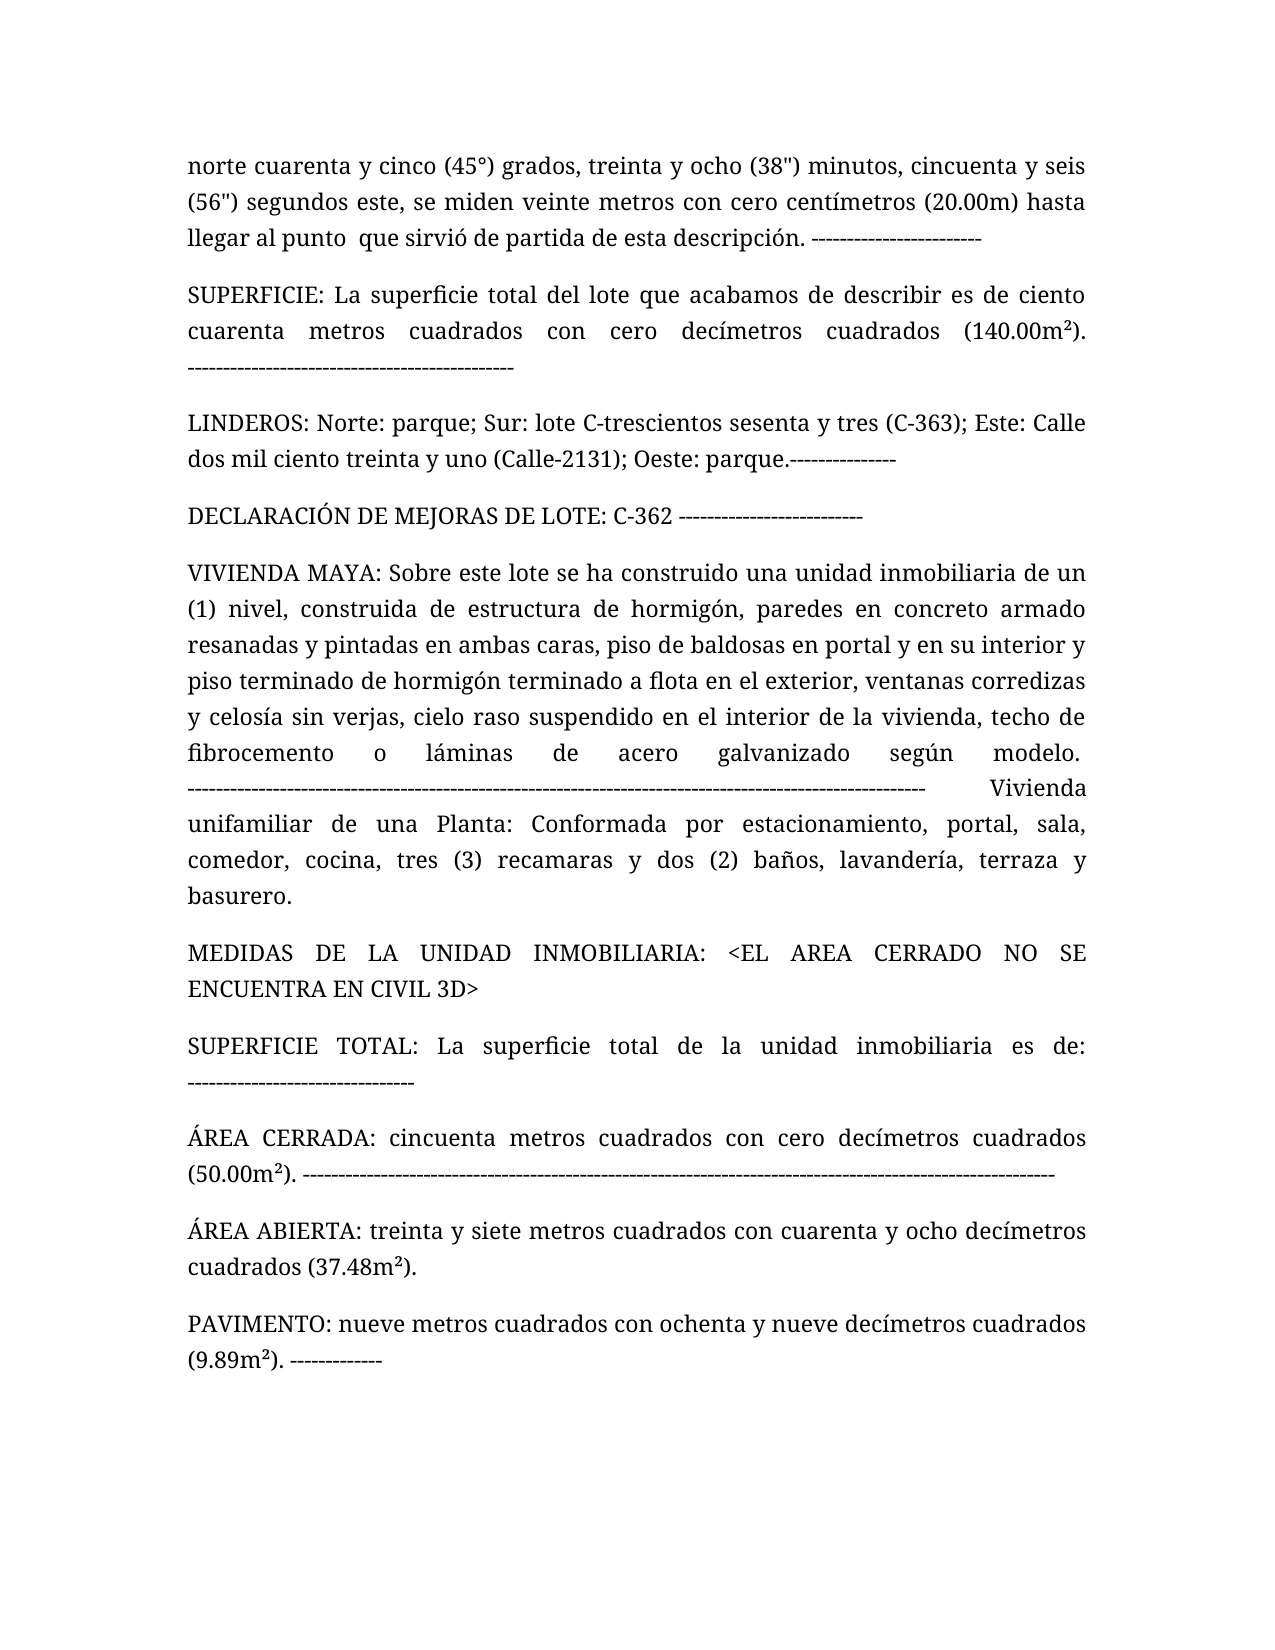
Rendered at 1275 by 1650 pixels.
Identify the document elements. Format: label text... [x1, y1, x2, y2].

text DECLARACIÓN DE MEJORAS DE LOTE: C-362 -------------------------- [187, 500, 1087, 531]
text ÁREA CERRADA: cincuenta metros cuadrados con cero decímetros cuadrados (50.00m²). ---------------------------------------------------------------------------------------------------------- [187, 1122, 1087, 1189]
text LINDEROS: Norte: parque; Sur: lote C-trescientos sesenta y tres (C-363); Este: Calle dos mil ciento treinta y uno (Calle-2131); Oeste: parque.--------------- [187, 407, 1087, 474]
text MEDIDAS DE LA UNIDAD INMOBILIARIA: <EL AREA CERRADO NO SE ENCUENTRA EN CIVIL 3D> [187, 937, 1087, 1004]
text ÁREA ABIERTA: treinta y siete metros cuadrados con cuarenta y ocho decímetros cuadrados (37.48m²). [187, 1215, 1087, 1282]
text VIVIENDA MAYA: Sobre este lote se ha construido una unidad inmobiliaria de un (1) nivel, construida de estructura de hormigón, paredes en concreto armado resanadas y pintadas en ambas caras, piso de baldosas en portal y en su interior y piso terminado de hormigón terminado a flota en el exterior, ventanas corredizas y celosía sin verjas, cielo raso suspendido en el interior de la vivienda, techo de fibrocemento o láminas de acero galvanizado según modelo. -------------------------------------------------------------------------------------------------------- Vivienda unifamiliar de una Planta: Conformada por estacionamiento, portal, sala, comedor, cocina, tres (3) recamaras y dos (2) baños, lavandería, terraza y basurero. [187, 557, 1087, 911]
text PAVIMENTO: nueve metros cuadrados con ochenta y nueve decímetros cuadrados (9.89m²). ------------- [187, 1308, 1087, 1375]
text SUPERFICIE TOTAL: La superficie total de la unidad inmobiliaria es de: -------------------------------- [187, 1030, 1087, 1097]
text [187, 150, 1087, 253]
text SUPERFICIE: La superficie total del lote que acabamos de describir es de ciento cuarenta metros cuadrados con cero decímetros cuadrados (140.00m²). ---------------------------------------------- [187, 279, 1087, 382]
